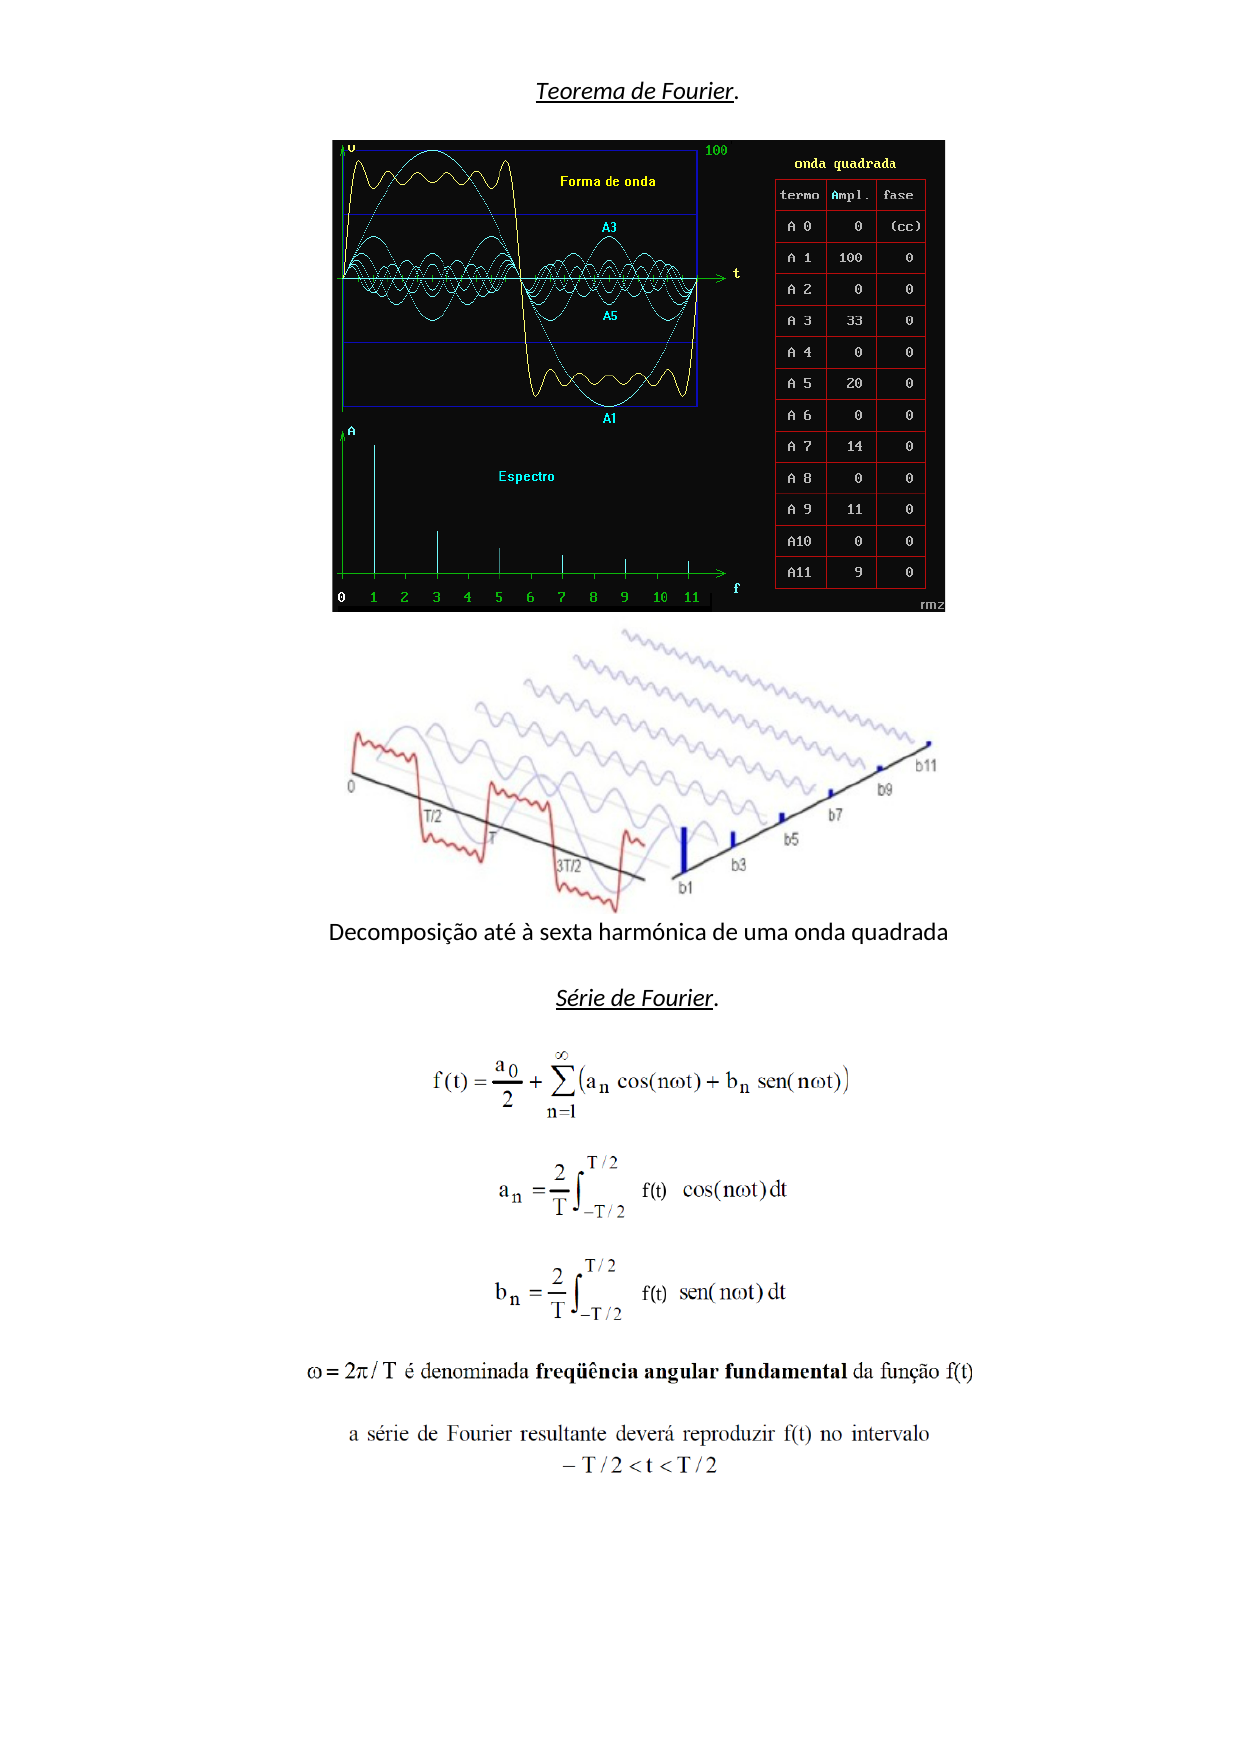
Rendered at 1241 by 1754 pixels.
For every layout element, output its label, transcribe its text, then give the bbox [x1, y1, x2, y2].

list Série de Fourier. [112, 982, 1165, 1013]
picture [347, 1421, 931, 1446]
picture [430, 1047, 848, 1118]
list Decomposição até à sexta harmónica de uma onda quadrada [112, 916, 1165, 947]
picture [490, 1152, 788, 1220]
list Teorema de Fourier. [112, 75, 1165, 106]
picture [333, 613, 945, 914]
picture [332, 140, 946, 612]
picture [560, 1451, 717, 1477]
picture [305, 1357, 972, 1384]
picture [491, 1255, 787, 1323]
